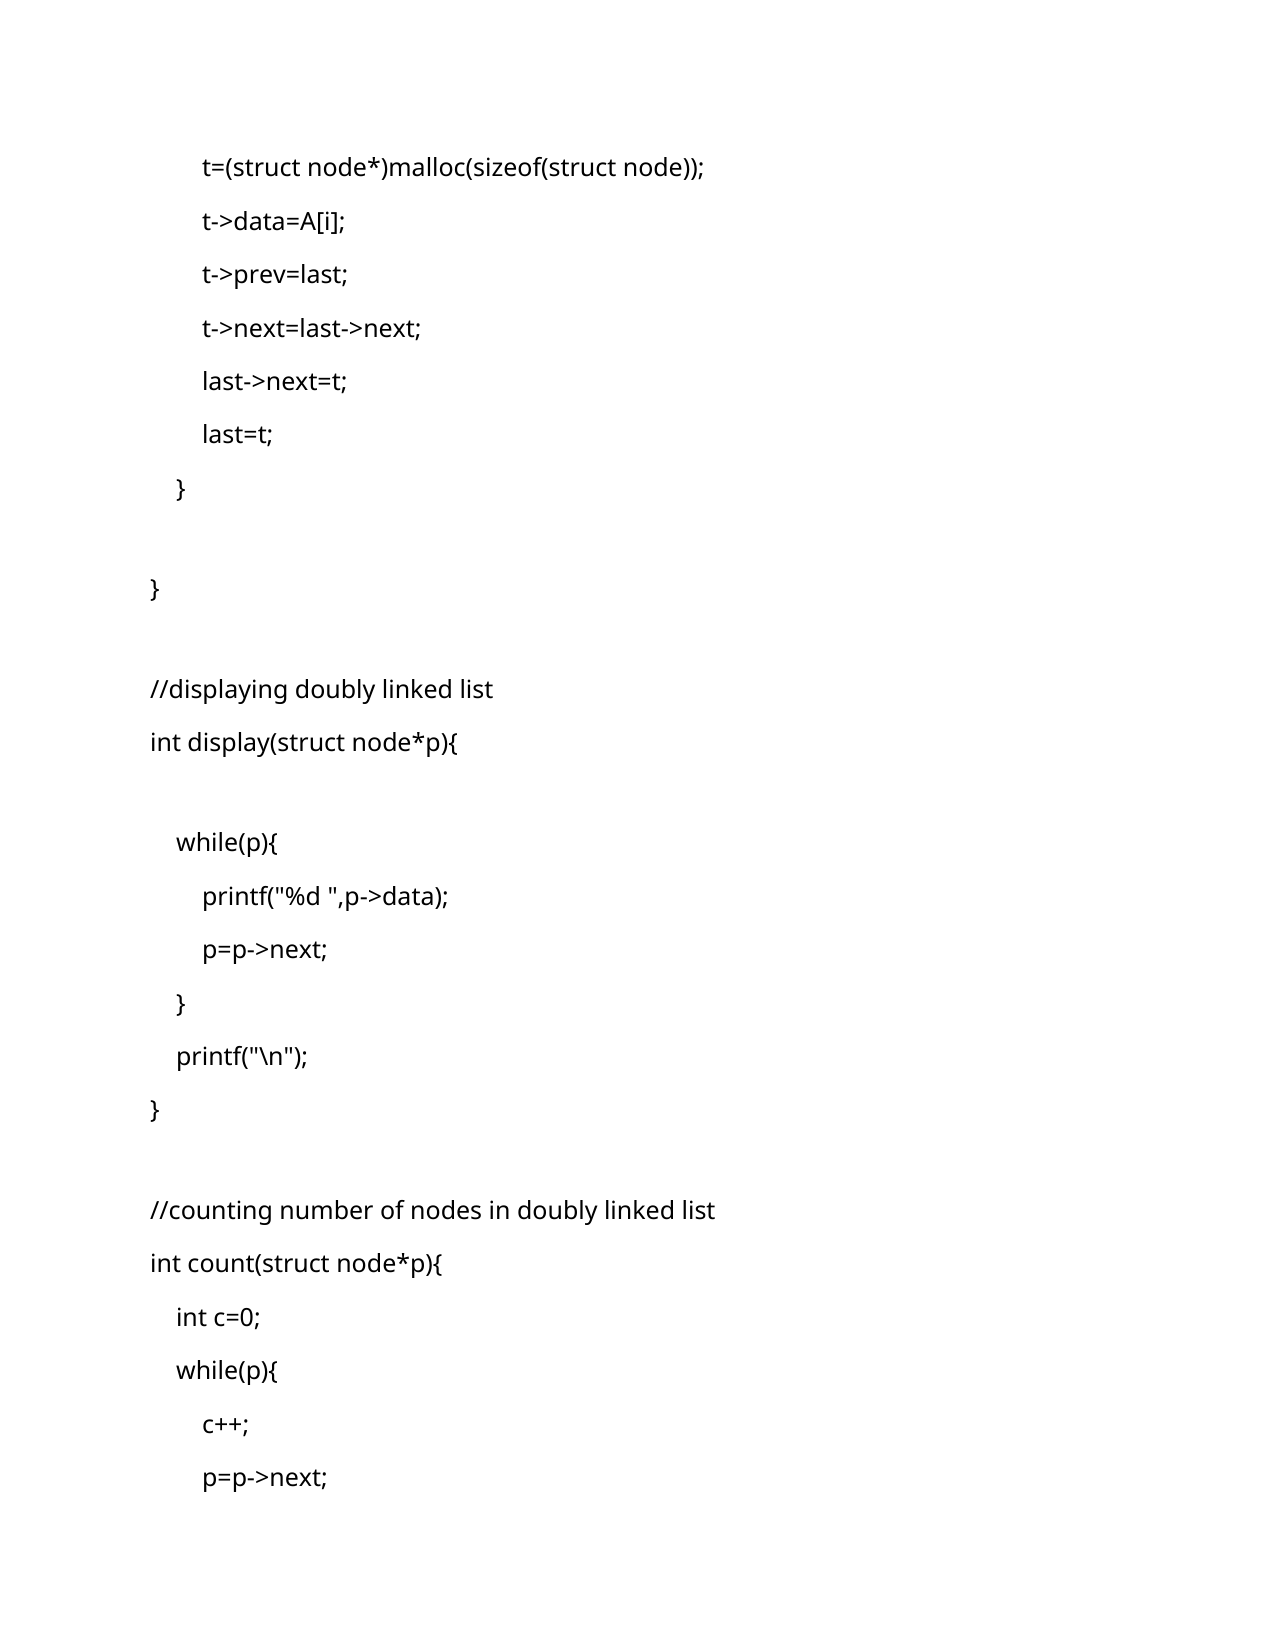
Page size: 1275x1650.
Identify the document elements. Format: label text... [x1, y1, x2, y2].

text printf("\n"); [150, 1039, 1125, 1073]
text t->data=A[i]; [150, 203, 1125, 237]
text } [150, 471, 1125, 505]
text //counting number of nodes in doubly linked list [150, 1192, 1125, 1227]
text int display(struct node*p){ [150, 725, 1125, 759]
text //displaying doubly linked list [150, 671, 1125, 705]
text p=p->next; [150, 1460, 1125, 1494]
text last->next=t; [150, 364, 1125, 398]
text } [150, 1092, 1125, 1126]
text } [150, 985, 1125, 1019]
text while(p){ [150, 825, 1125, 859]
text p=p->next; [150, 932, 1125, 966]
text t=(struct node*)malloc(sizeof(struct node)); [150, 150, 1125, 184]
text int c=0; [150, 1299, 1125, 1333]
text t->prev=last; [150, 257, 1125, 291]
text int count(struct node*p){ [150, 1246, 1125, 1280]
text printf("%d ",p->data); [150, 878, 1125, 912]
text t->next=last->next; [150, 310, 1125, 344]
text c++; [150, 1406, 1125, 1440]
text last=t; [150, 417, 1125, 451]
text } [150, 571, 1125, 605]
text while(p){ [150, 1353, 1125, 1387]
